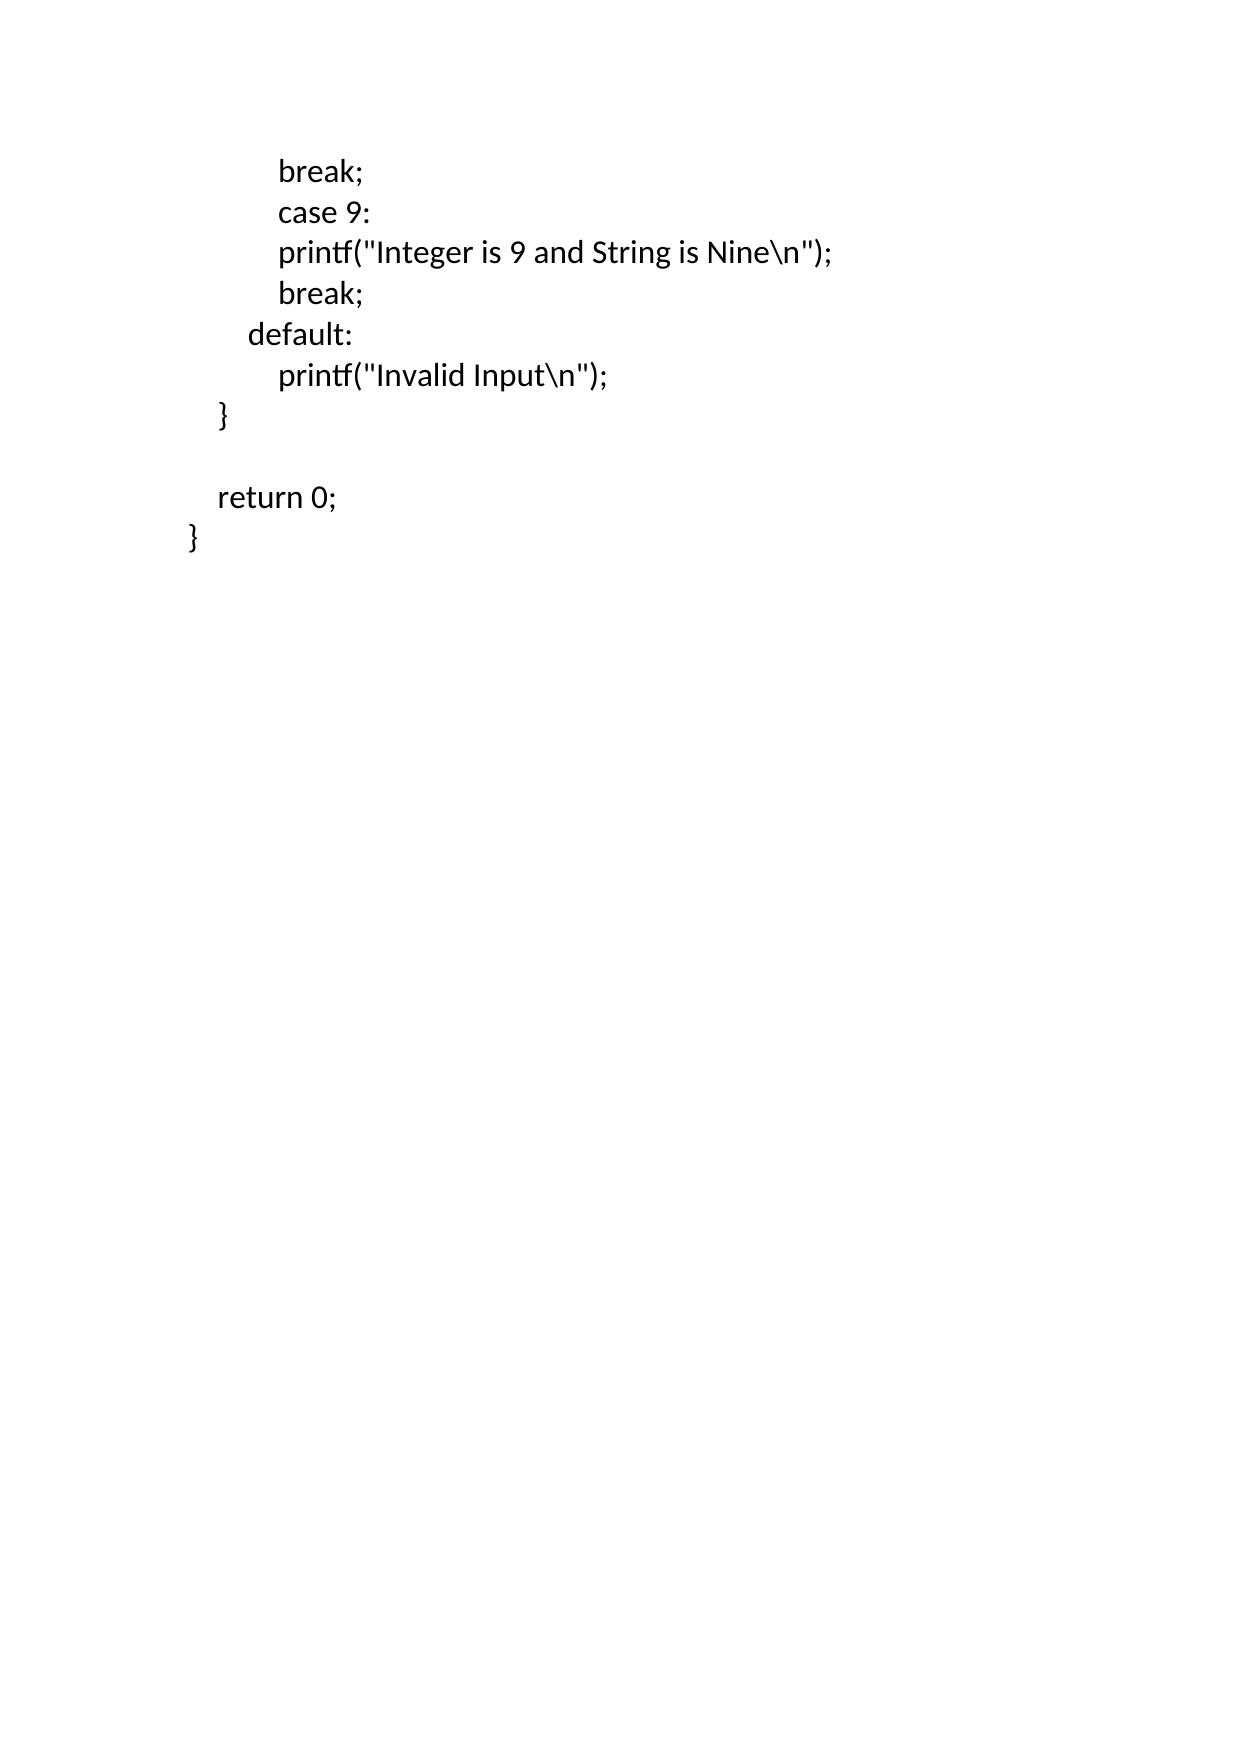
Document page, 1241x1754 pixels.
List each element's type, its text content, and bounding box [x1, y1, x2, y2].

text default: [187, 313, 1053, 354]
text } [187, 517, 1053, 557]
text case 9: [187, 191, 1053, 231]
text return 0; [187, 476, 1053, 517]
text break; [187, 272, 1053, 313]
text break; [187, 150, 1053, 191]
text printf("Invalid Input\n"); [187, 354, 1053, 394]
text printf("Integer is 9 and String is Nine\n"); [187, 231, 1053, 272]
text } [187, 394, 1053, 435]
